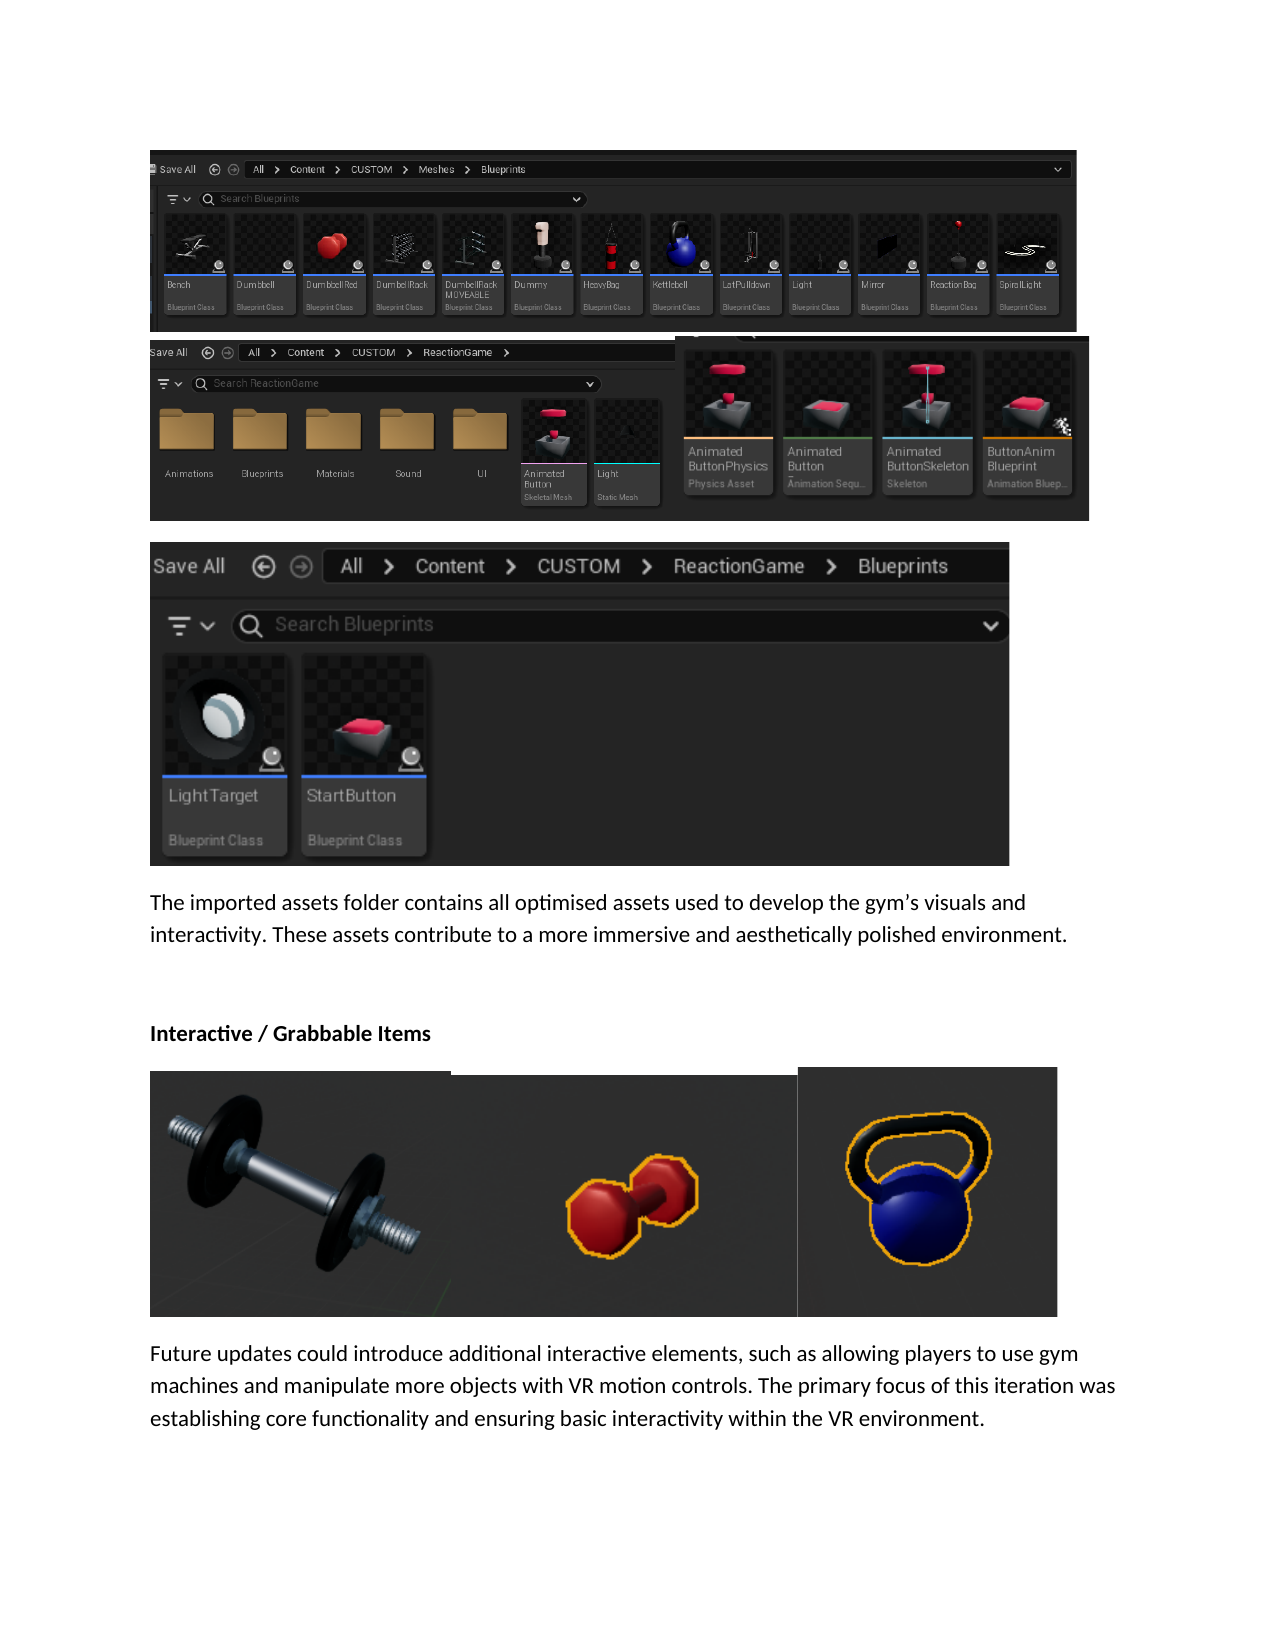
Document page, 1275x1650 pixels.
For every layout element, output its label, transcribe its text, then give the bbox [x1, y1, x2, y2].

text The imported assets folder contains all optimised assets used to develop the gym’s visuals and interactivity. These assets contribute to a more immersive and aesthetically polished environment. [150, 888, 1125, 948]
picture [150, 1067, 1058, 1317]
picture [150, 150, 1077, 332]
text Interactive / Grabbable Items [150, 1019, 1125, 1047]
text Future updates could introduce additional interactive elements, such as allowing players to use gym machines and manipulate more objects with VR motion controls. The primary focus of this iteration was establishing core functionality and ensuring basic interactivity within the VR environment. [150, 1339, 1125, 1432]
picture [150, 542, 1010, 866]
picture [150, 336, 1090, 521]
